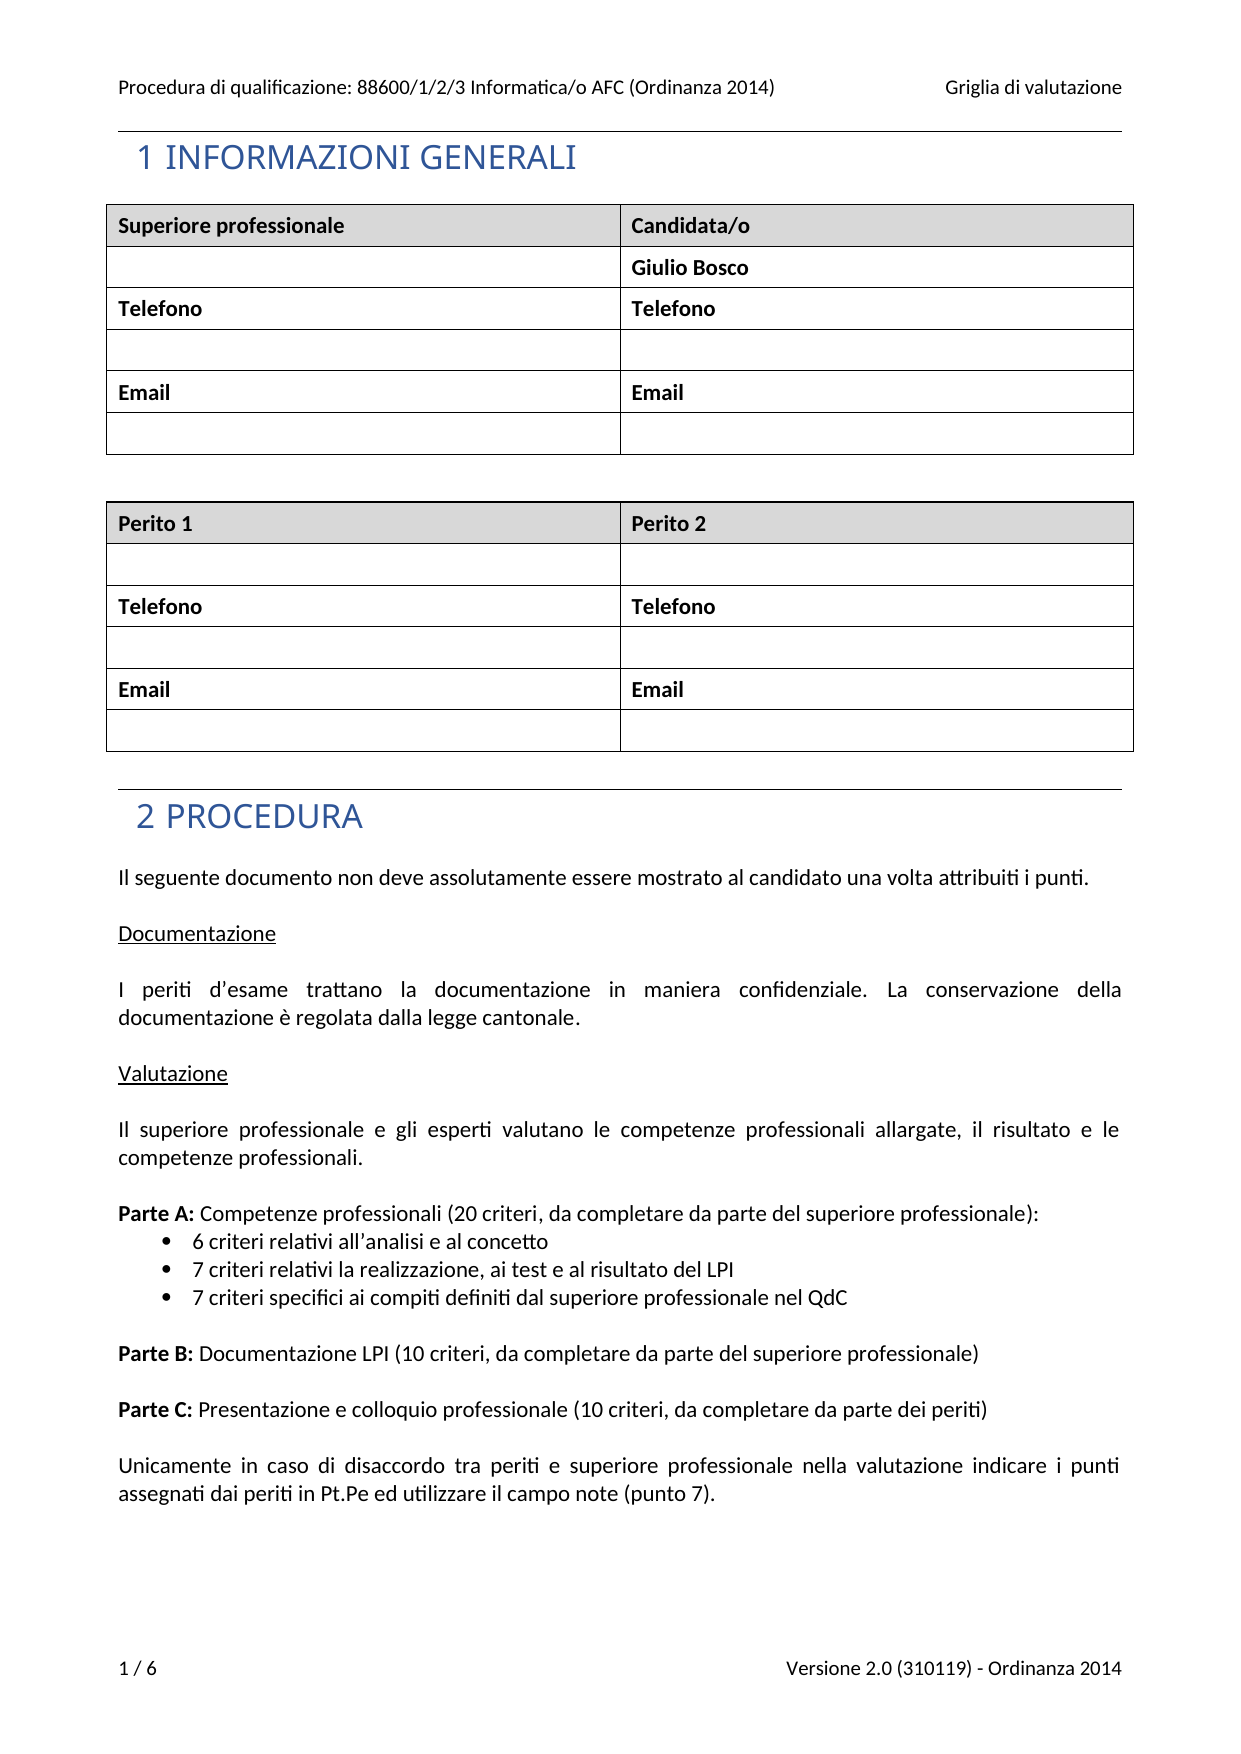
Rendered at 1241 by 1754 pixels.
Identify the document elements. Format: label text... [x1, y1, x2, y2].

text Documentazione [118, 919, 1122, 947]
table_cell [107, 627, 620, 668]
text I periti d’esame trattano la documentazione in maniera confidenziale. La conservazione della documentazione è regolata dalla legge cantonale. [118, 975, 1122, 1031]
table_cell [621, 710, 1133, 751]
table_cell Telefono [621, 288, 1133, 329]
table_cell Email [621, 669, 1133, 709]
table_cell Email [621, 371, 1133, 412]
table_cell [107, 330, 620, 370]
text Valutazione [118, 1059, 1122, 1087]
list 7 criteri relativi la realizzazione, ai test e al risultato del LPI [162, 1255, 1122, 1283]
text Il superiore professionale e gli esperti valutano le competenze professionali allargate, il risultato e le competenze professionali. [118, 1115, 1122, 1171]
text Parte B: Documentazione LPI (10 criteri, da completare da parte del superiore professionale) [118, 1339, 1122, 1367]
table_cell Telefono [107, 586, 620, 626]
table_cell [107, 710, 620, 751]
text Parte A: Competenze professionali (20 criteri, da completare da parte del superiore professionale): [118, 1199, 1122, 1227]
table_cell Giulio Bosco [621, 247, 1133, 287]
table_cell [107, 544, 620, 584]
table_cell [621, 627, 1133, 668]
table_cell [621, 544, 1133, 584]
text Parte C: Presentazione e colloquio professionale (10 criteri, da completare da parte dei periti) [118, 1395, 1122, 1423]
table_header Candidata/o [621, 205, 1133, 246]
table_cell Telefono [107, 288, 620, 329]
list 7 criteri specifici ai compiti definiti dal superiore professionale nel QdC [162, 1283, 1122, 1311]
table_header Perito 2 [621, 503, 1133, 543]
text Il seguente documento non deve assolutamente essere mostrato al candidato una volta attribuiti i punti. [118, 863, 1122, 891]
table_header Superiore professionale [107, 205, 620, 246]
table_cell Telefono [621, 586, 1133, 626]
table_cell Email [107, 371, 620, 412]
table_cell [107, 413, 620, 453]
text Unicamente in caso di disaccordo tra periti e superiore professionale nella valutazione indicare i punti assegnati dai periti in Pt.Pe ed utilizzare il campo note (punto 7). [118, 1451, 1122, 1507]
table_cell [621, 413, 1133, 453]
subtitle INFORMAZIONI GENERALI [118, 132, 1122, 179]
table_cell [621, 330, 1133, 370]
table_cell Email [107, 669, 620, 709]
table_header Perito 1 [107, 503, 620, 543]
list 6 criteri relativi all’analisi e al concetto [162, 1227, 1122, 1255]
subtitle PROCEDURA [118, 790, 1122, 838]
table_cell [107, 247, 620, 287]
